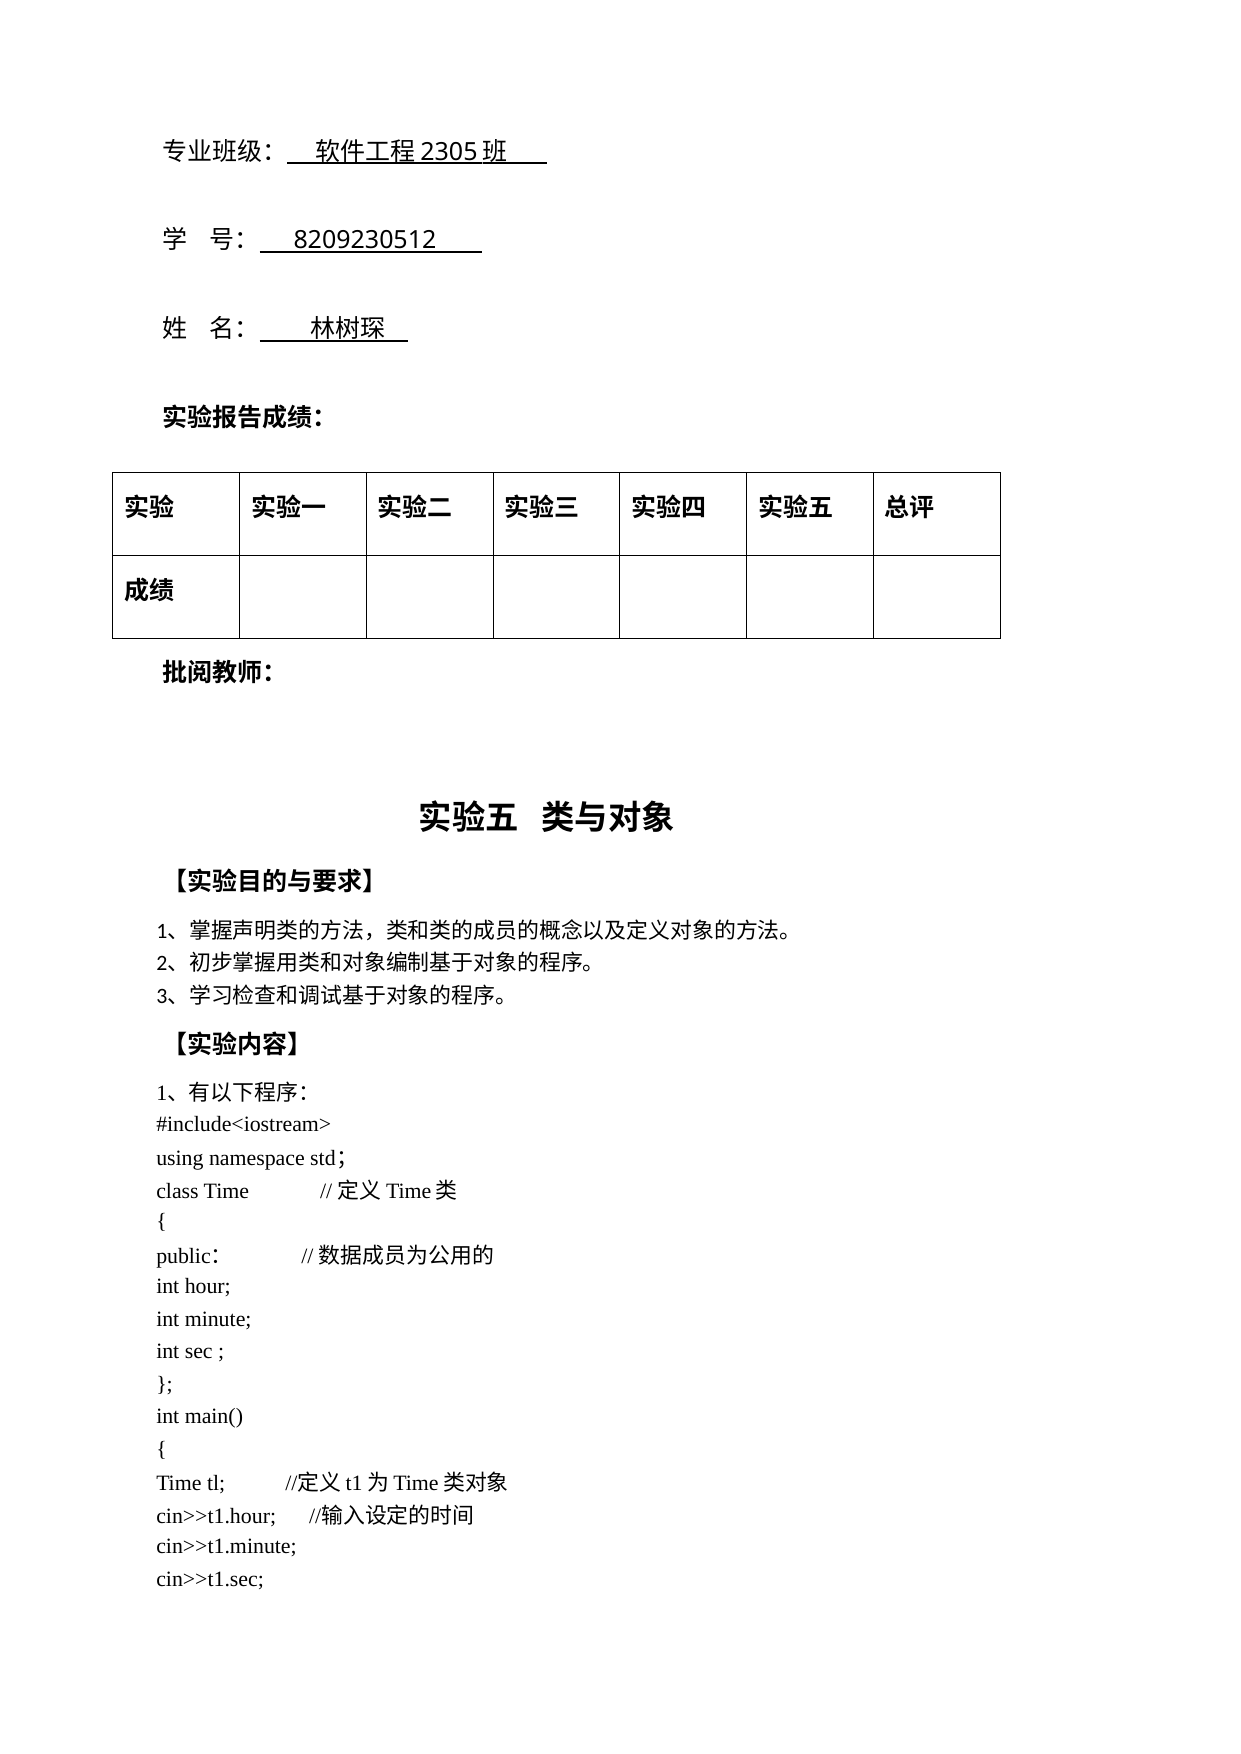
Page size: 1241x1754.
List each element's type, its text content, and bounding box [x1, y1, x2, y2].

table_cell [747, 556, 873, 637]
table_header 实验四 [620, 473, 746, 555]
table_header 实验二 [367, 473, 493, 555]
table_cell [874, 556, 1000, 637]
table_header 实验五 [747, 473, 873, 555]
text cin>>t1.hour; //输入设定的时间 [112, 1497, 1118, 1530]
text public： // 数据成员为公用的 [112, 1237, 1118, 1270]
text Time tl; //定义t1为Time类对象 [112, 1465, 1118, 1497]
text int minute; [112, 1302, 1118, 1335]
table_cell [494, 556, 619, 637]
text 3、学习检查和调试基于对象的程序。 [112, 977, 1118, 1010]
text 批阅教师： [112, 638, 1118, 703]
text { [112, 1432, 1118, 1465]
text using namespace std； [112, 1140, 1118, 1172]
table_header 实验 [113, 473, 239, 555]
text int sec ; [112, 1335, 1118, 1367]
text 专业班级： 软件工程2305班 [112, 117, 1118, 182]
table_cell [240, 556, 366, 637]
text cin>>t1.sec; [112, 1562, 1118, 1595]
table_header 实验一 [240, 473, 366, 555]
text }; [112, 1367, 1118, 1400]
text class Time // 定义Time类 [112, 1172, 1118, 1205]
text { [112, 1205, 1118, 1237]
text 实验五 类与对象 [375, 782, 1118, 847]
table_header 实验三 [494, 473, 619, 555]
text int hour; [112, 1270, 1118, 1302]
table_cell [367, 556, 493, 637]
text 学 号： 8209230512 [112, 206, 1118, 271]
table_cell 成绩 [113, 556, 239, 637]
text 1、有以下程序： [112, 1075, 1118, 1107]
text 1、掌握声明类的方法，类和类的成员的概念以及定义对象的方法。 [112, 912, 1118, 945]
table_header 总评 [874, 473, 1000, 555]
text 【实验目的与要求】 [112, 847, 1118, 912]
text cin>>t1.minute; [112, 1530, 1118, 1562]
text int main() [112, 1400, 1118, 1432]
text 2、初步掌握用类和对象编制基于对象的程序。 [112, 945, 1118, 977]
text 实验报告成绩： [112, 383, 1118, 448]
text 【实验内容】 [112, 1010, 1118, 1075]
table_cell [620, 556, 746, 637]
text 姓 名： 林树琛 [112, 294, 1118, 359]
text #include<iostream> [112, 1107, 1118, 1140]
